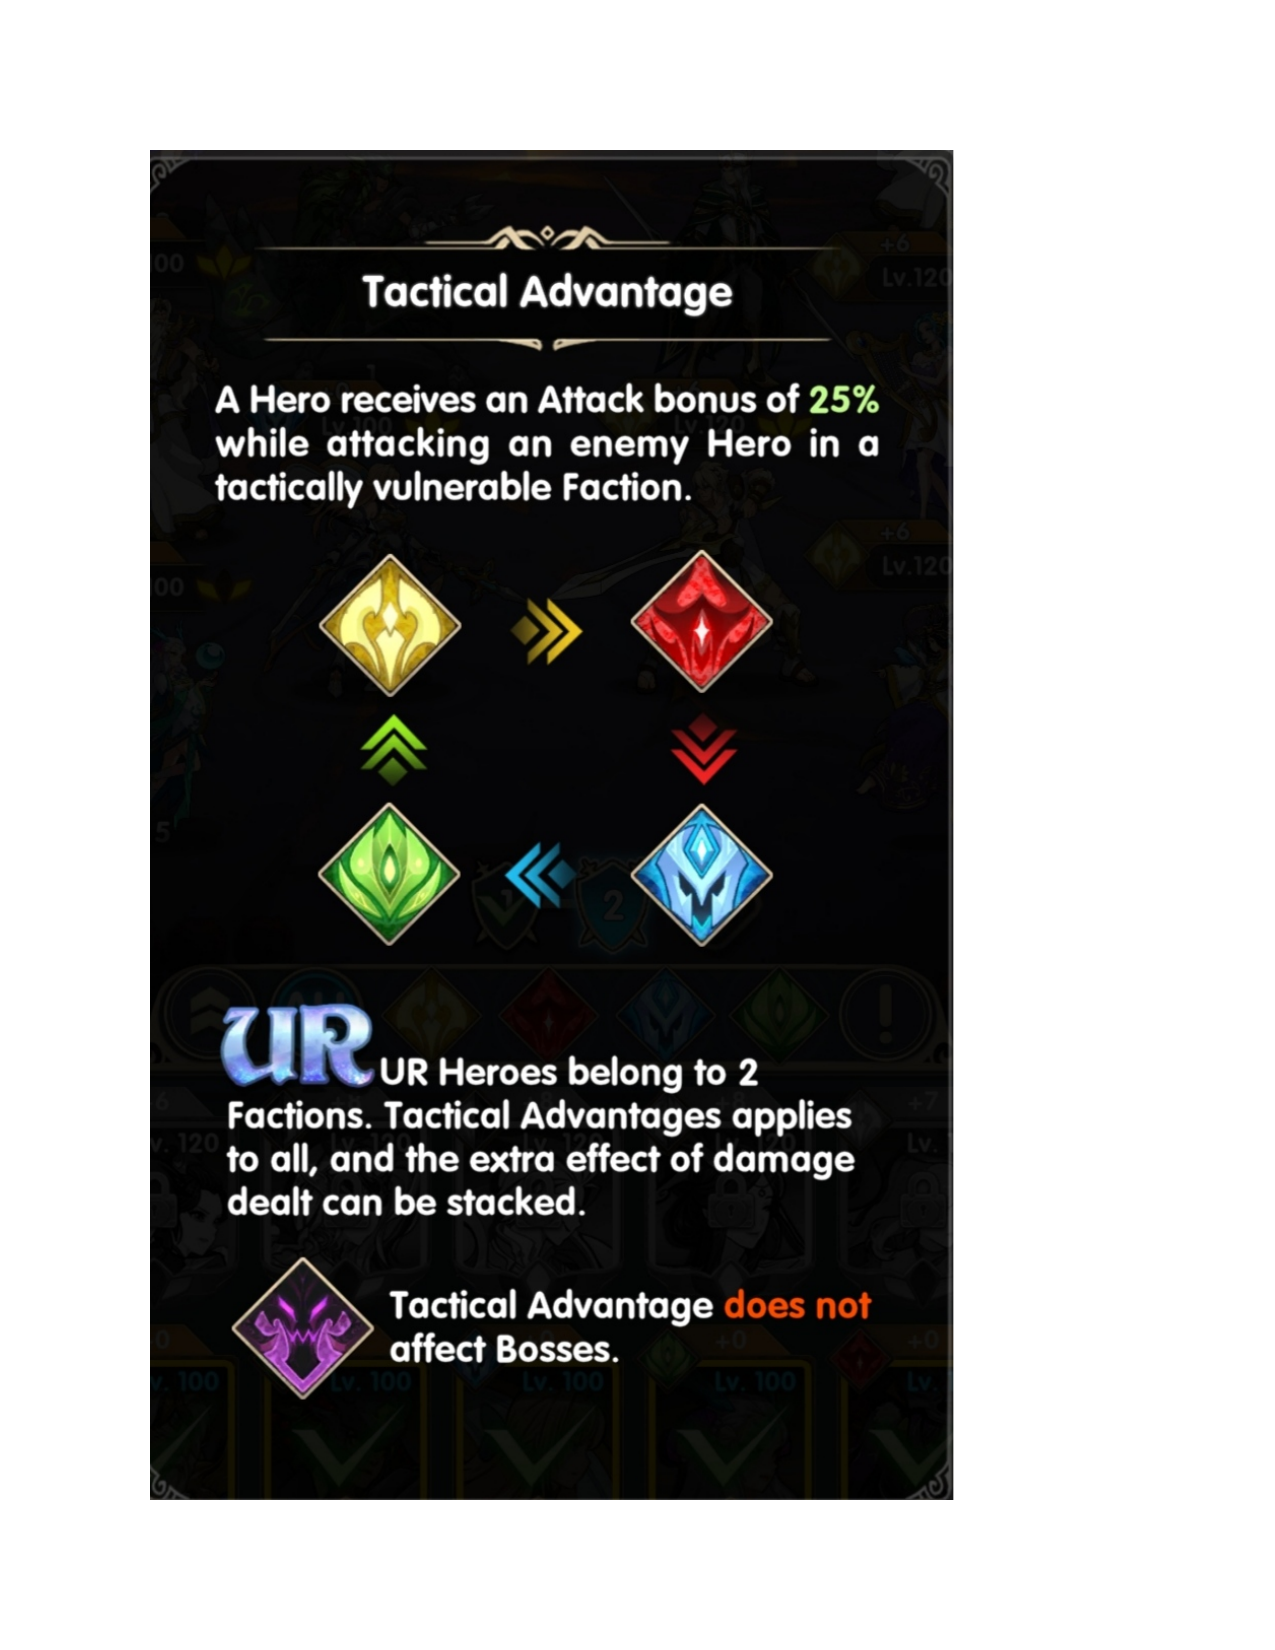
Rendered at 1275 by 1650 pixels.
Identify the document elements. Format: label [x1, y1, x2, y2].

picture [150, 150, 954, 1500]
